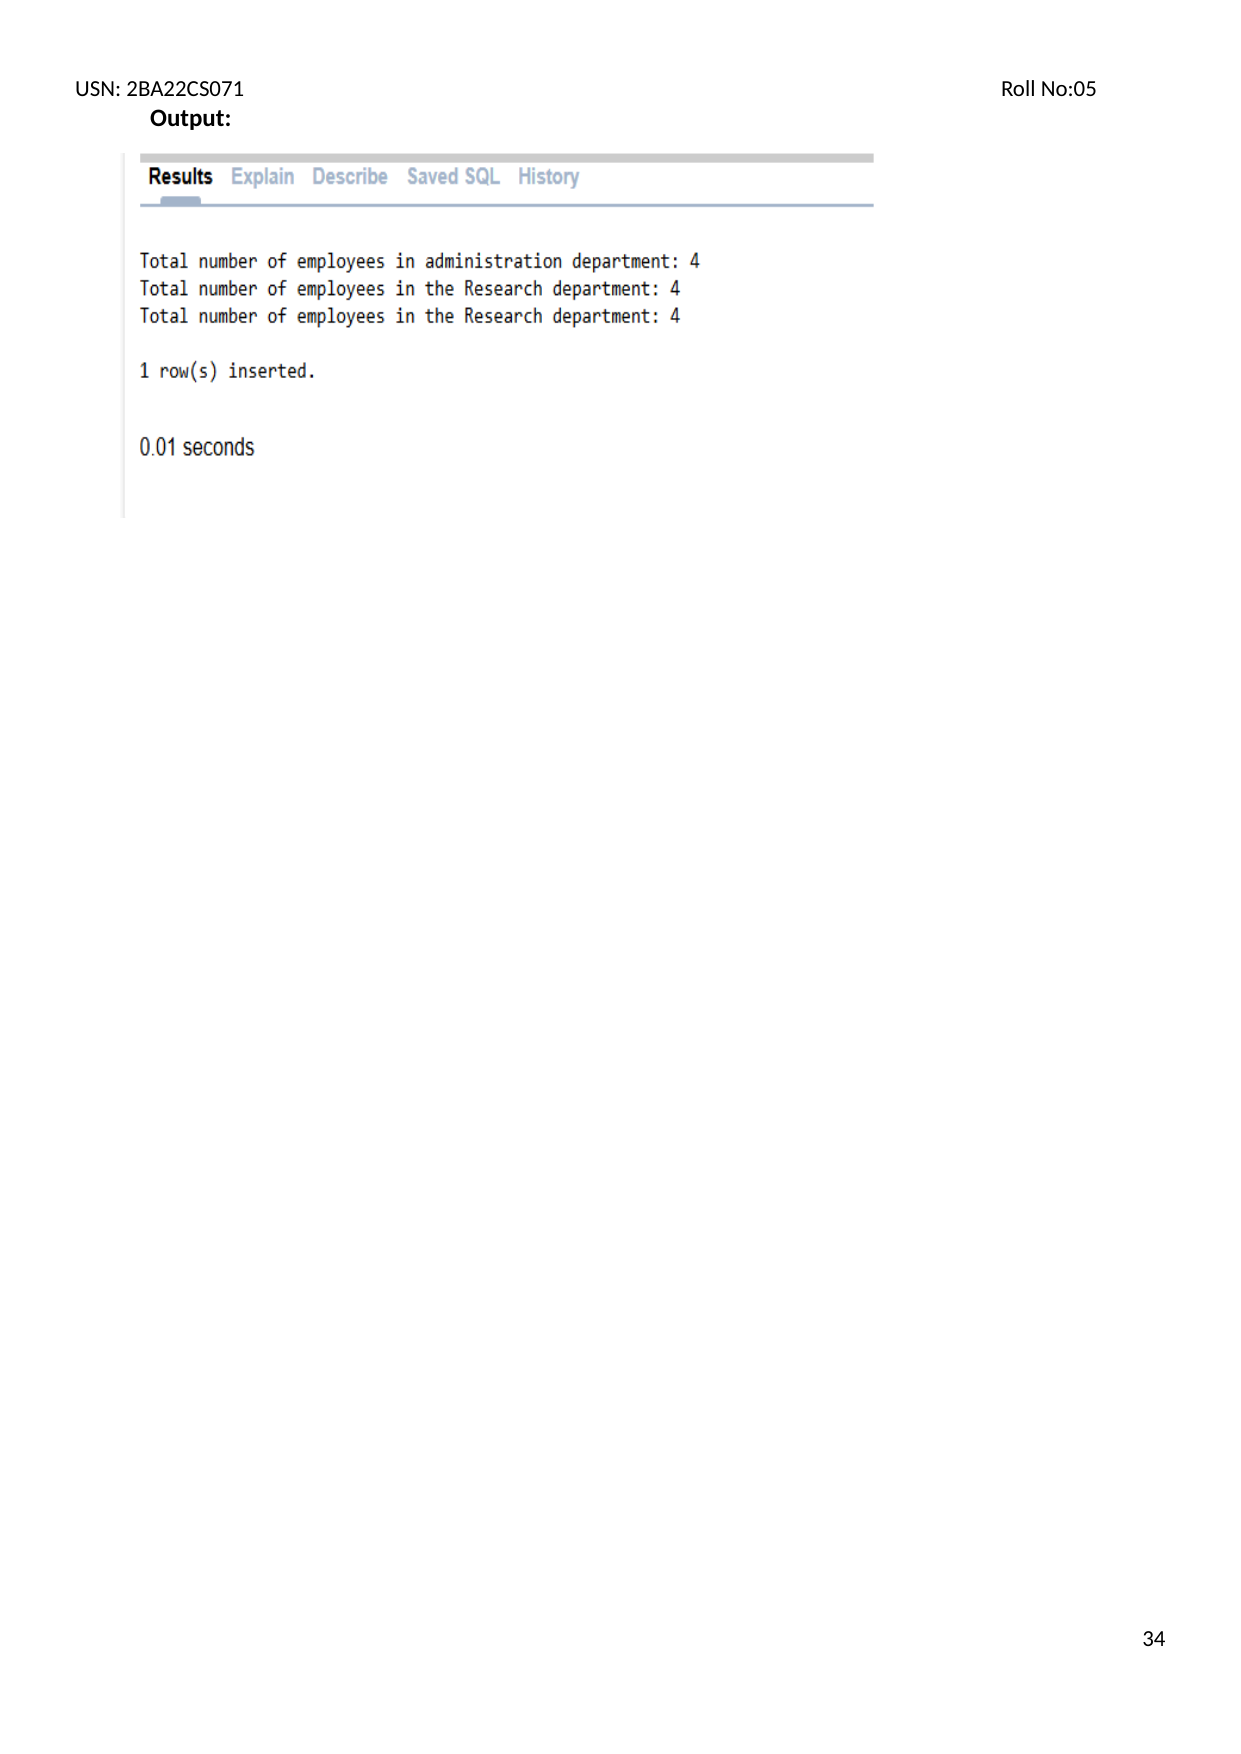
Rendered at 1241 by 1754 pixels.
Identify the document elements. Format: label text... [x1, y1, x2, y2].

picture [120, 153, 874, 518]
text Output: [75, 102, 1161, 132]
